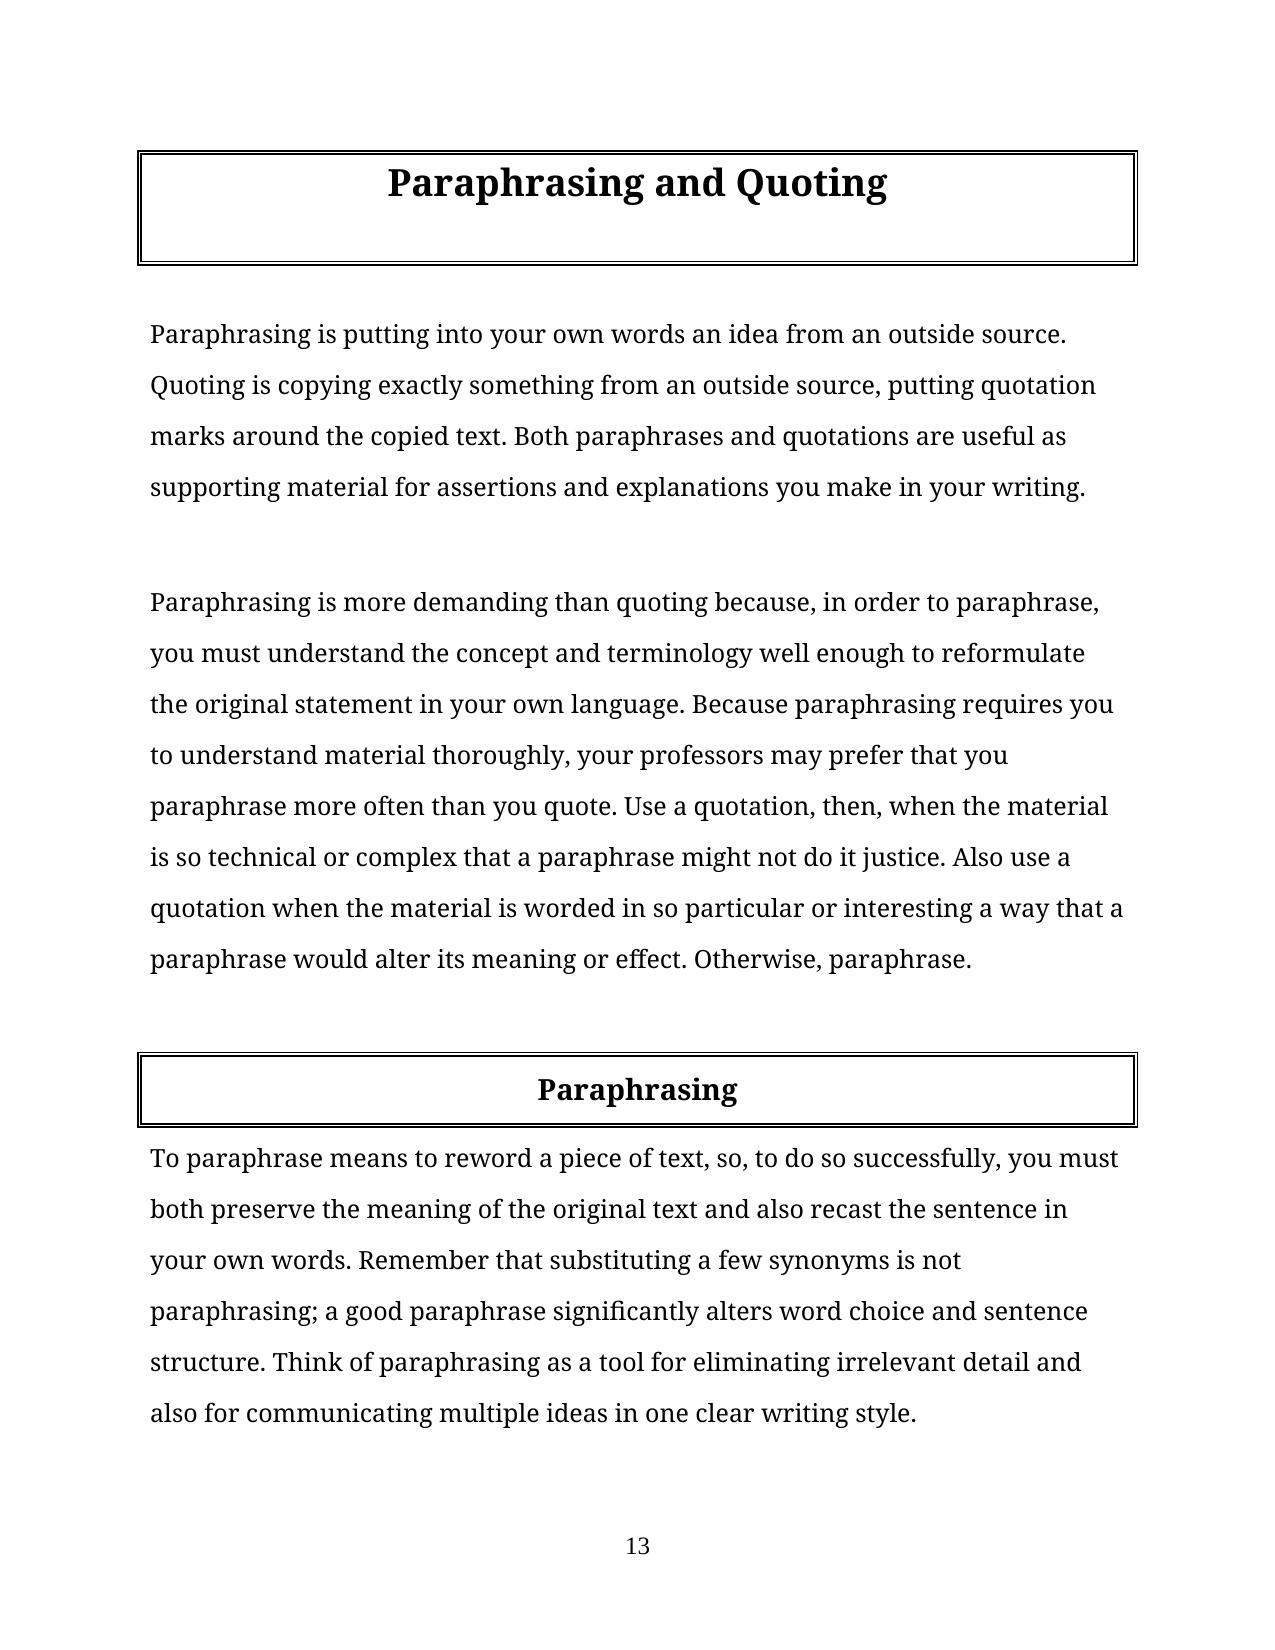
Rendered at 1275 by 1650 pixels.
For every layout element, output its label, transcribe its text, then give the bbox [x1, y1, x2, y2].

text Paraphrasing is more demanding than quoting because, in order to paraphrase, you must understand the concept and terminology well enough to reformulate the original statement in your own language. Because paraphrasing requires you to understand material thoroughly, your professors may prefer that you paraphrase more often than you quote. Use a quotation, then, when the material is so technical or complex that a paraphrase might not do it justice. Also use a quotation when the material is worded in so particular or interesting a way that a paraphrase would alter its meaning or effect. Otherwise, paraphrase. [150, 584, 1125, 976]
text To paraphrase means to reword a piece of text, so, to do so successfully, you must both preserve the meaning of the original text and also recast the sentence in your own words. Remember that substituting a few synonyms is not paraphrasing; a good paraphrase significantly alters word choice and sentence structure. Think of paraphrasing as a tool for eliminating irrelevant detail and also for communicating multiple ideas in one clear writing style. [150, 1140, 1125, 1430]
text Paraphrasing and Quoting [142, 155, 1133, 208]
text Paraphrasing is putting into your own words an idea from an outside source. Quoting is copying exactly something from an outside source, putting quotation marks around the copied text. Both paraphrases and quotations are useful as supporting material for assertions and explanations you make in your writing. [150, 317, 1125, 504]
